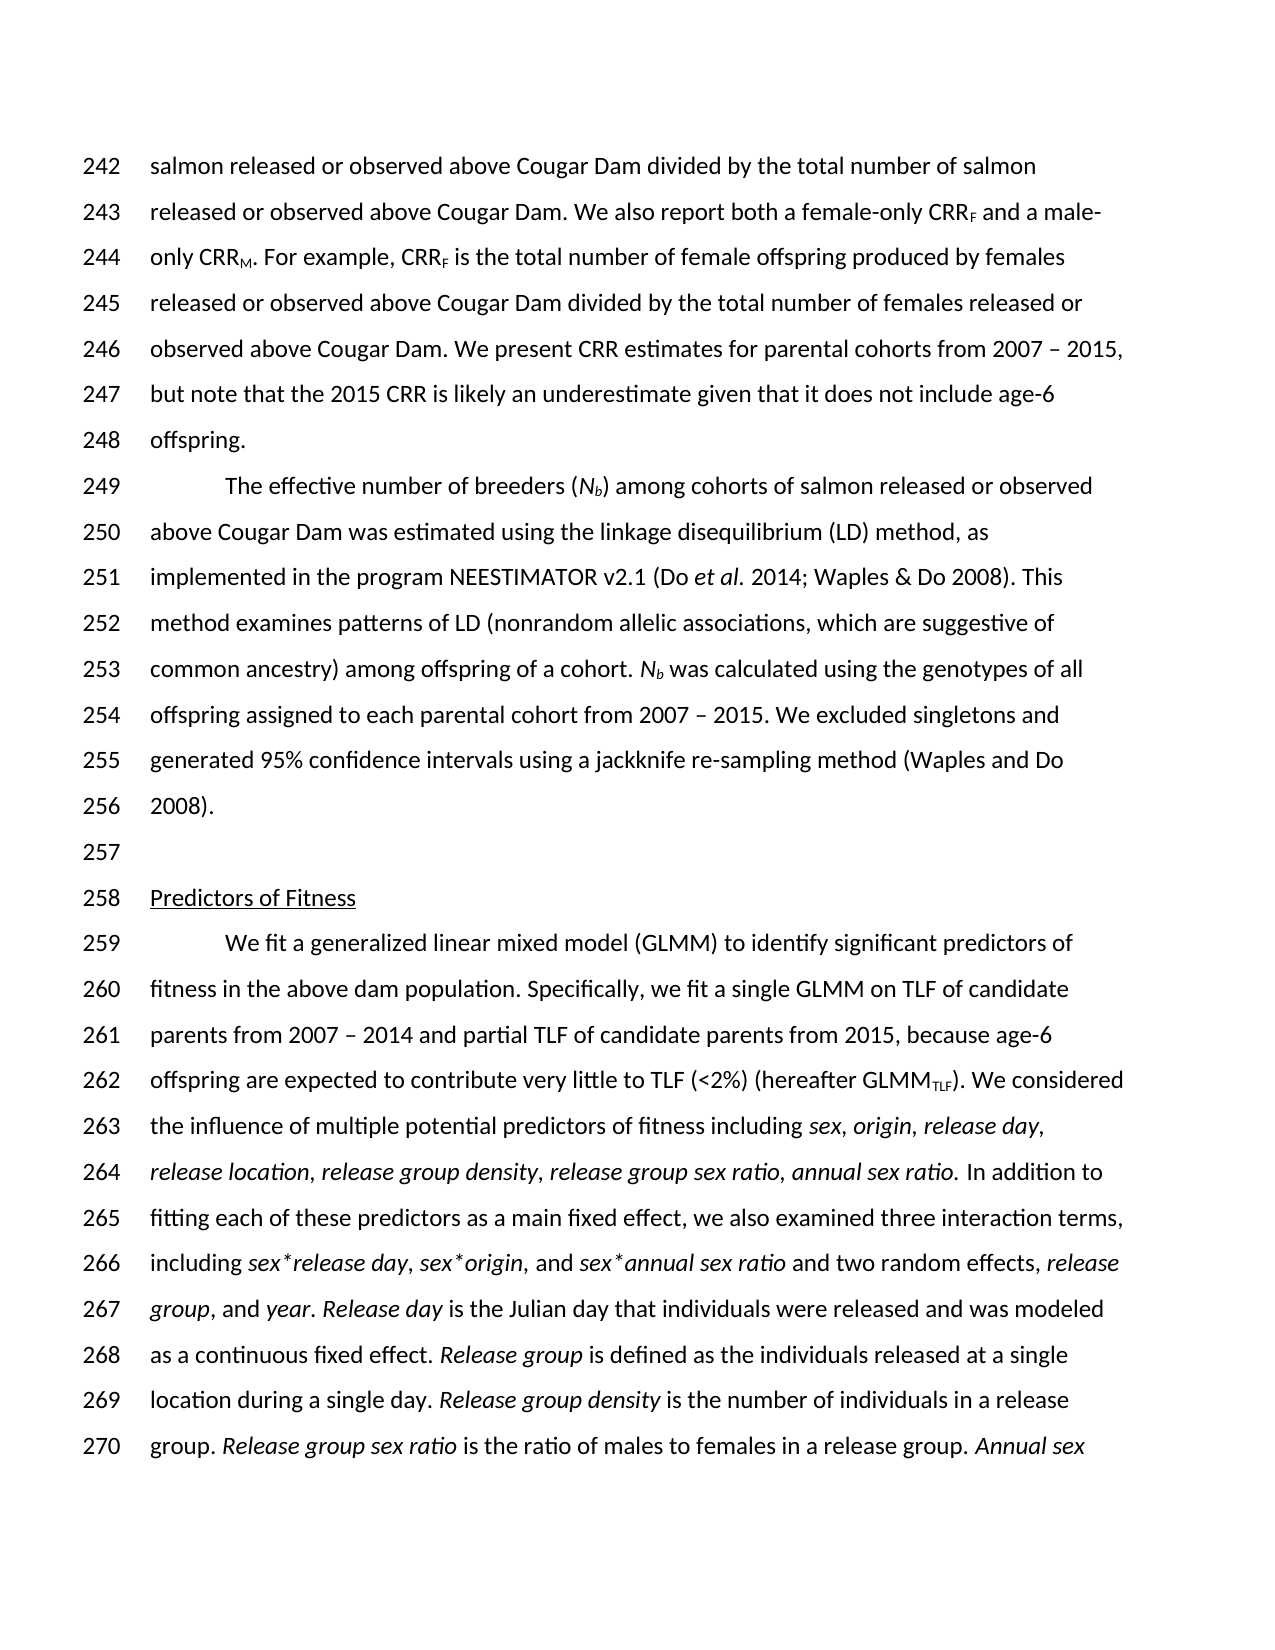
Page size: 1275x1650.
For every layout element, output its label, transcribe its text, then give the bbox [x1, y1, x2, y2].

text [150, 150, 1125, 455]
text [150, 927, 1125, 1461]
text Predictors of Fitness [150, 882, 1125, 912]
text The effective number of breeders (Nb) among cohorts of salmon released or observed above Cougar Dam was estimated using the linkage disequilibrium (LD) method, as implemented in the program NEESTIMATOR v2.1 (Do et al. 2014; Waples & Do 2008). This method examines patterns of LD (nonrandom allelic associations, which are suggestive of common ancestry) among offspring of a cohort. Nb was calculated using the genotypes of all offspring assigned to each parental cohort from 2007 – 2015. We excluded singletons and generated 95% confidence intervals using a jackknife re-sampling method (Waples and Do 2008). [150, 470, 1125, 821]
